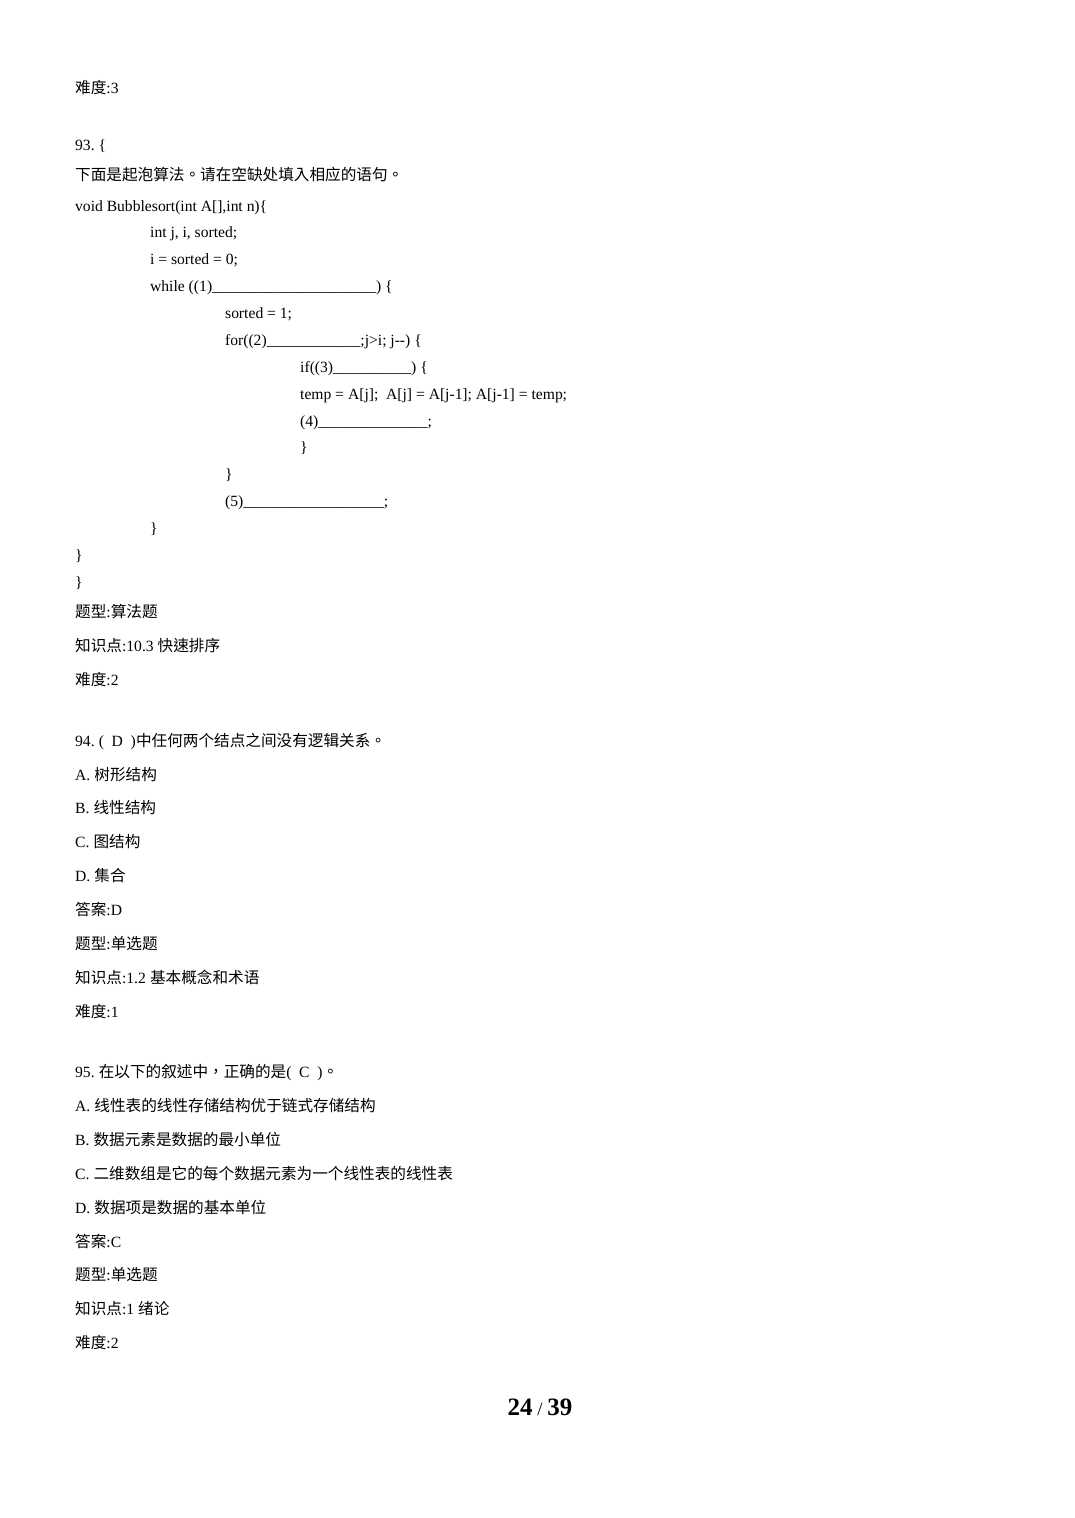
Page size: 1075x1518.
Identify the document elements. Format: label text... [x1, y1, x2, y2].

text 93. { [75, 136, 1000, 154]
text 难度:1 [75, 999, 1000, 1021]
text 题型:单选题 [75, 931, 1000, 954]
text 知识点:10.3 快速排序 [75, 633, 1000, 656]
text } [150, 465, 1000, 483]
text while ((1)_____________________) { [75, 277, 1000, 295]
text 难度:2 [75, 1330, 1000, 1353]
text int j, i, sorted; [75, 223, 1000, 241]
text 下面是起泡算法。请在空缺处填入相应的语句。 [75, 163, 1000, 185]
text if((3)__________) { [75, 358, 1000, 376]
text A. 线性表的线性存储结构优于链式存储结构 [75, 1093, 1000, 1116]
text } [75, 573, 1000, 591]
text 知识点:1 绪论 [75, 1297, 1000, 1319]
text sorted = 1; [75, 304, 1000, 322]
text } [75, 519, 1000, 537]
text temp = A[j]; A[j] = A[j-1]; A[j-1] = temp; [75, 384, 1000, 402]
text 95. 在以下的叙述中，正确的是( C )。 [75, 1059, 1000, 1082]
text B. 线性结构 [75, 796, 1000, 818]
text C. 二维数组是它的每个数据元素为一个线性表的线性表 [75, 1161, 1000, 1184]
text 难度:2 [75, 667, 1000, 690]
text D. 数据项是数据的基本单位 [75, 1195, 1000, 1218]
text } [75, 546, 1000, 564]
text 答案:C [75, 1229, 1000, 1251]
text B. 数据元素是数据的最小单位 [75, 1127, 1000, 1150]
text 答案:D [75, 897, 1000, 920]
text 题型:单选题 [75, 1263, 1000, 1285]
text 94. ( D )中任何两个结点之间没有逻辑关系。 [75, 728, 1000, 751]
text D. 集合 [75, 863, 1000, 886]
text (4)______________; [75, 411, 1000, 429]
text } [75, 438, 1000, 456]
text for((2)____________;j>i; j--) { [75, 331, 1000, 349]
text C. 图结构 [75, 829, 1000, 852]
text A. 树形结构 [75, 762, 1000, 784]
text i = sorted = 0; [75, 250, 1000, 268]
text (5)__________________; [150, 492, 1000, 510]
text 难度:3 [75, 75, 1000, 98]
text 题型:算法题 [75, 599, 1000, 622]
text void Bubblesort(int A[],int n){ [75, 196, 1000, 214]
text 知识点:1.2 基本概念和术语 [75, 965, 1000, 988]
